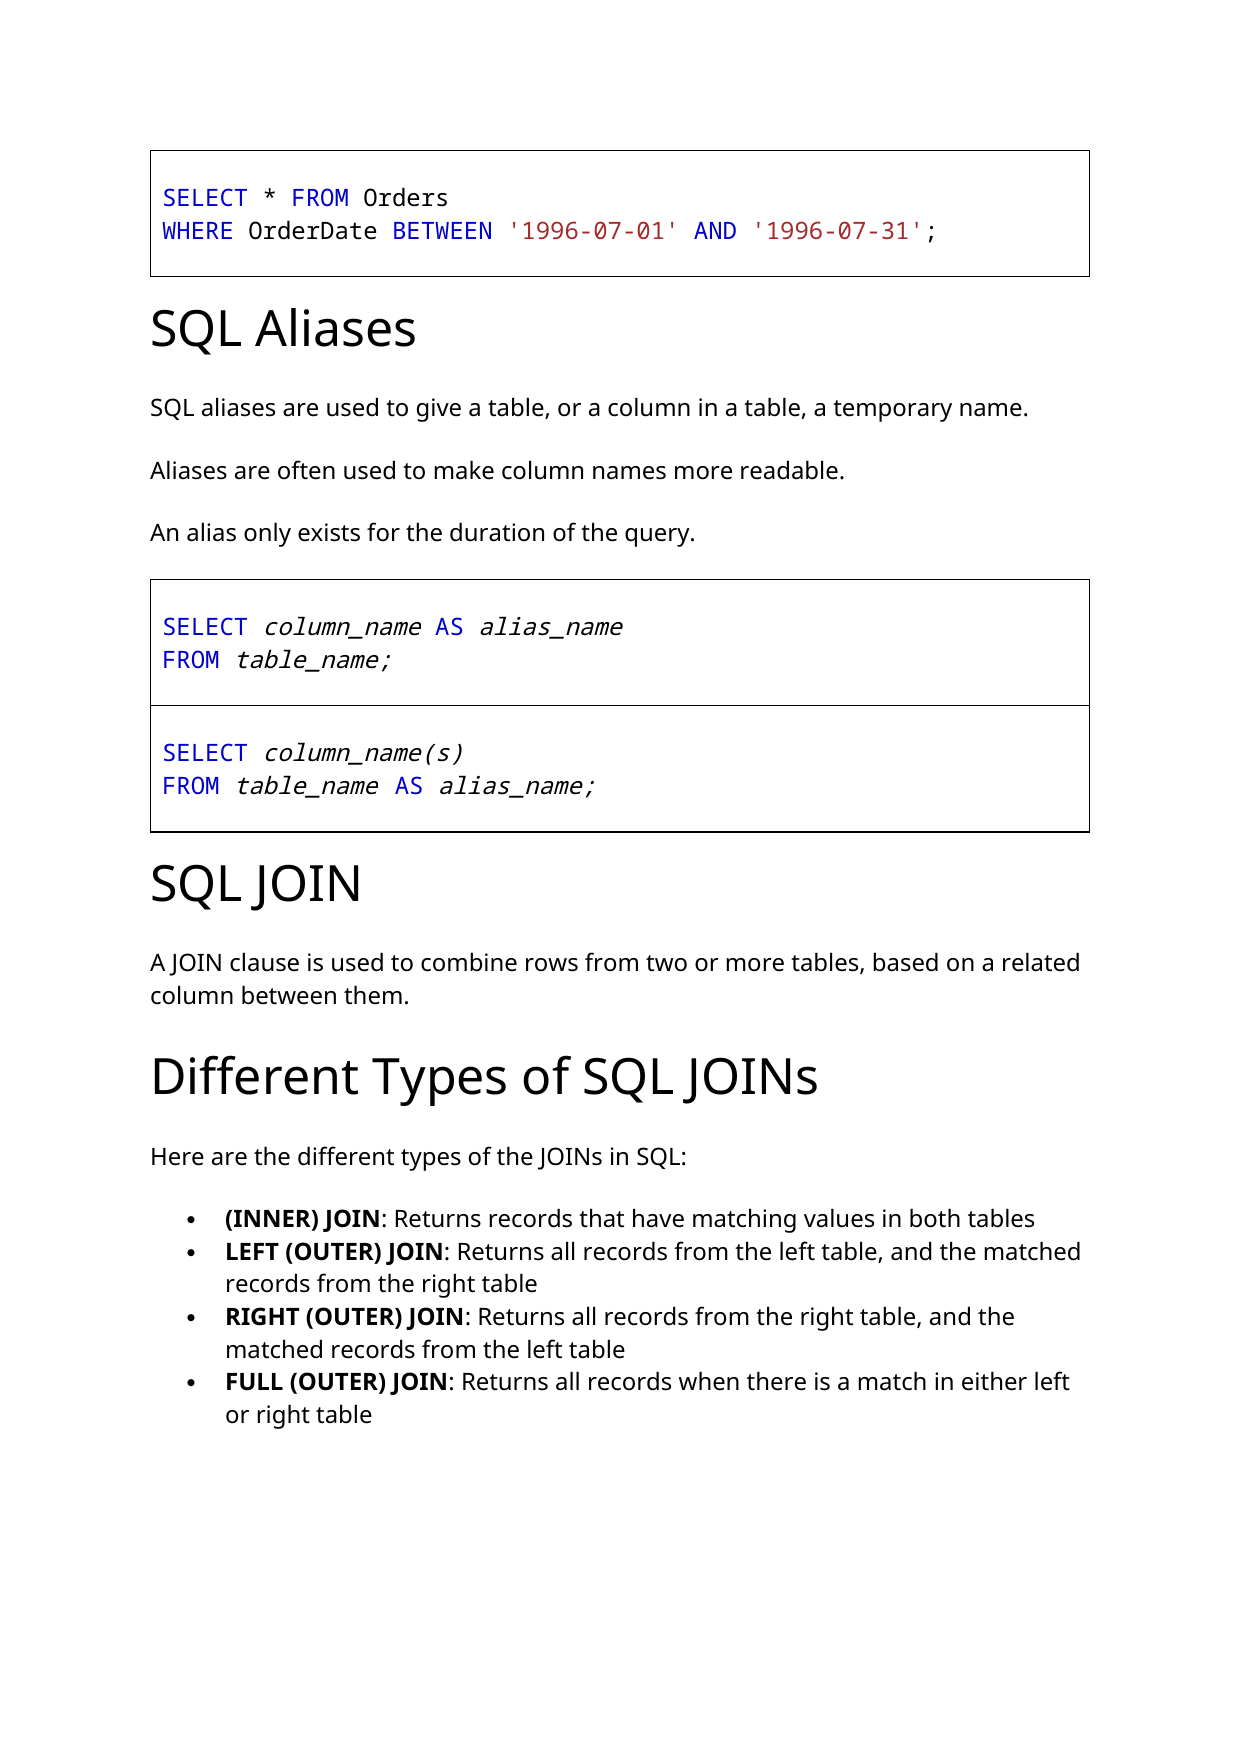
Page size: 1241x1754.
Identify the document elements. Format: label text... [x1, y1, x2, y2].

list FULL (OUTER) JOIN: Returns all records when there is a match in either left or right table [187, 1365, 1090, 1430]
text An alias only exists for the duration of the query. [150, 516, 1090, 549]
list (INNER) JOIN: Returns records that have matching values in both tables [187, 1202, 1090, 1235]
text Aliases are often used to make column names more readable. [150, 454, 1090, 486]
list RIGHT (OUTER) JOIN: Returns all records from the right table, and the matched records from the left table [187, 1300, 1090, 1365]
subtitle SQL Aliases [150, 293, 1090, 361]
table_header SELECT column_name AS alias_name FROM table_name; [151, 580, 1089, 705]
list LEFT (OUTER) JOIN: Returns all records from the left table, and the matched records from the right table [187, 1235, 1090, 1300]
text SQL aliases are used to give a table, or a column in a table, a temporary name. [150, 391, 1090, 424]
text Here are the different types of the JOINs in SQL: [150, 1139, 1090, 1172]
table_cell SELECT column_name(s) FROM table_name AS alias_name; [151, 706, 1089, 831]
table_cell SELECT * FROM Orders WHERE OrderDate BETWEEN '1996-07-01' AND '1996-07-31'; [151, 151, 1089, 276]
text A JOIN clause is used to combine rows from two or more tables, based on a related column between them. [150, 946, 1090, 1011]
subtitle Different Types of SQL JOINs [150, 1041, 1090, 1109]
subtitle SQL JOIN [150, 848, 1090, 916]
